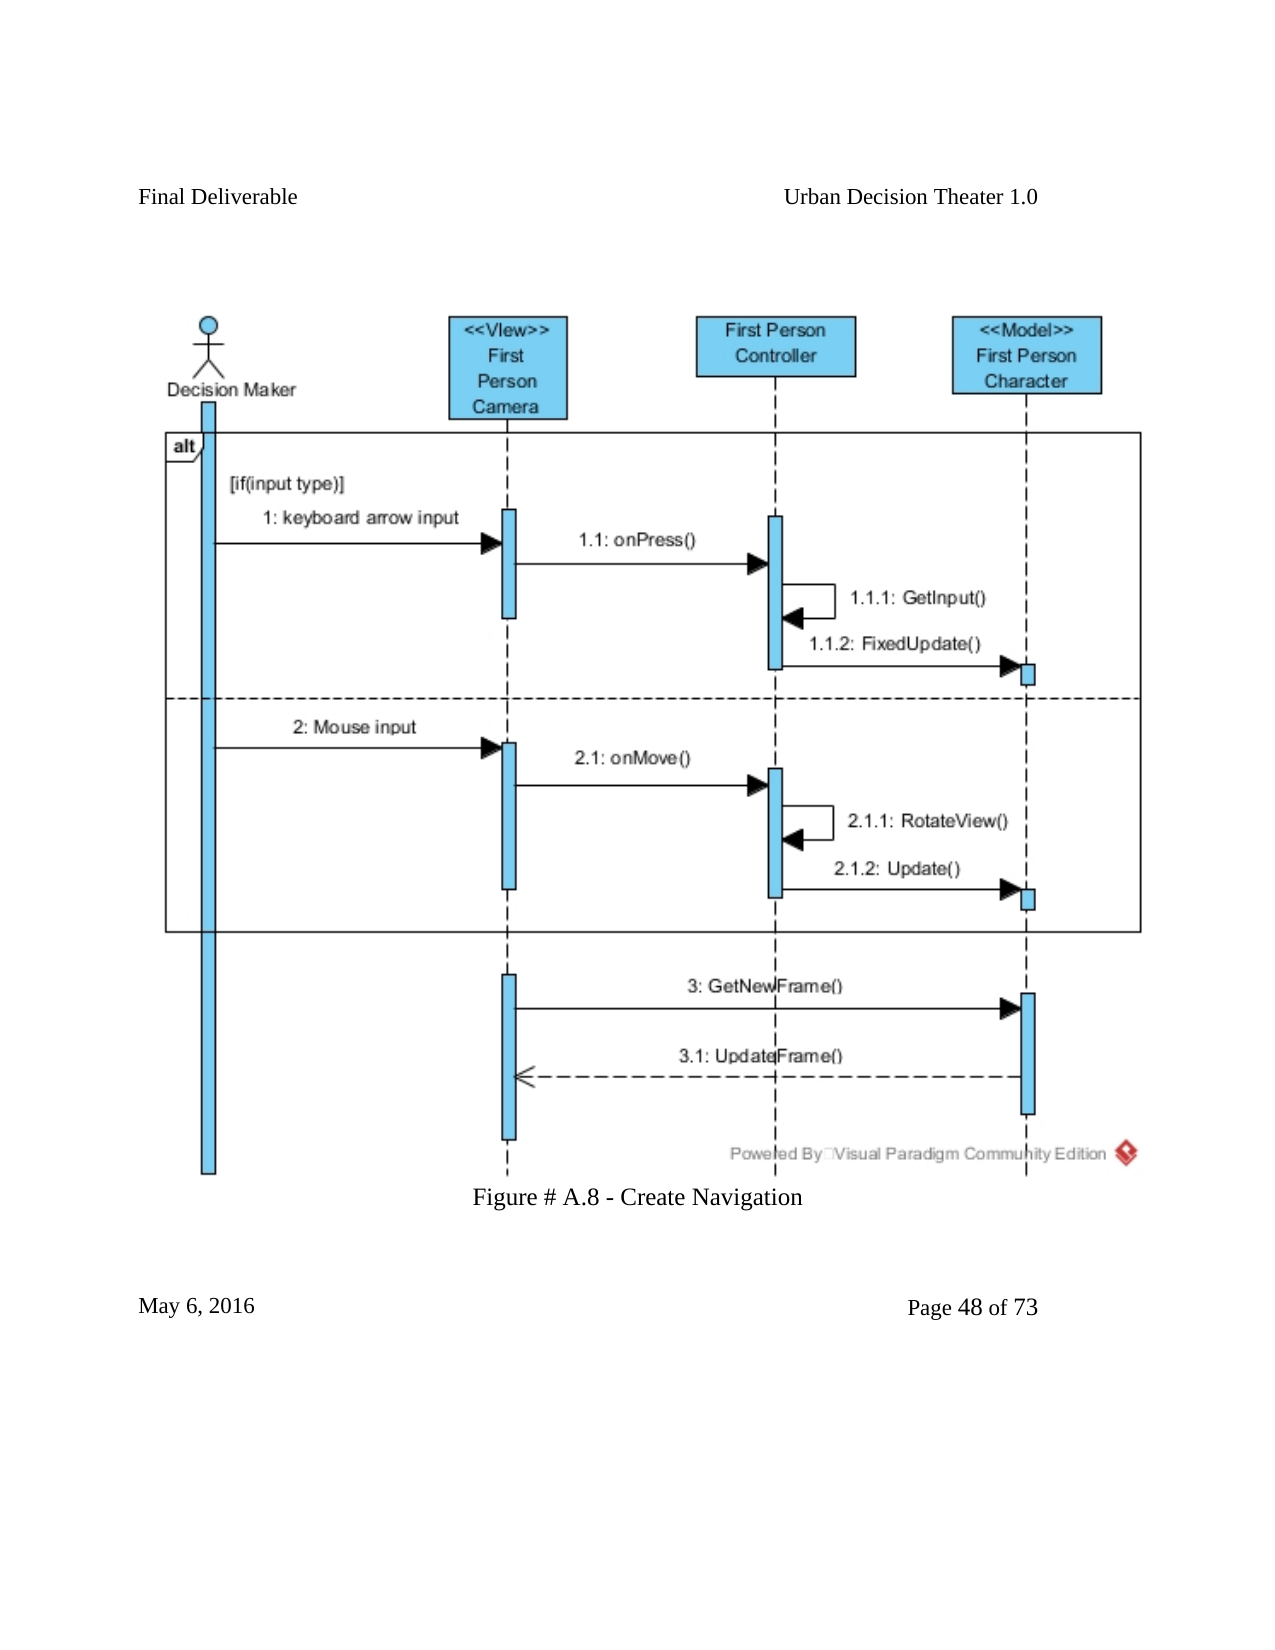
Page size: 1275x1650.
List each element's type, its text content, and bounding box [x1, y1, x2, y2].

text Figure # A.8 - Create Navigation [150, 1182, 1125, 1211]
picture [150, 313, 1147, 1182]
